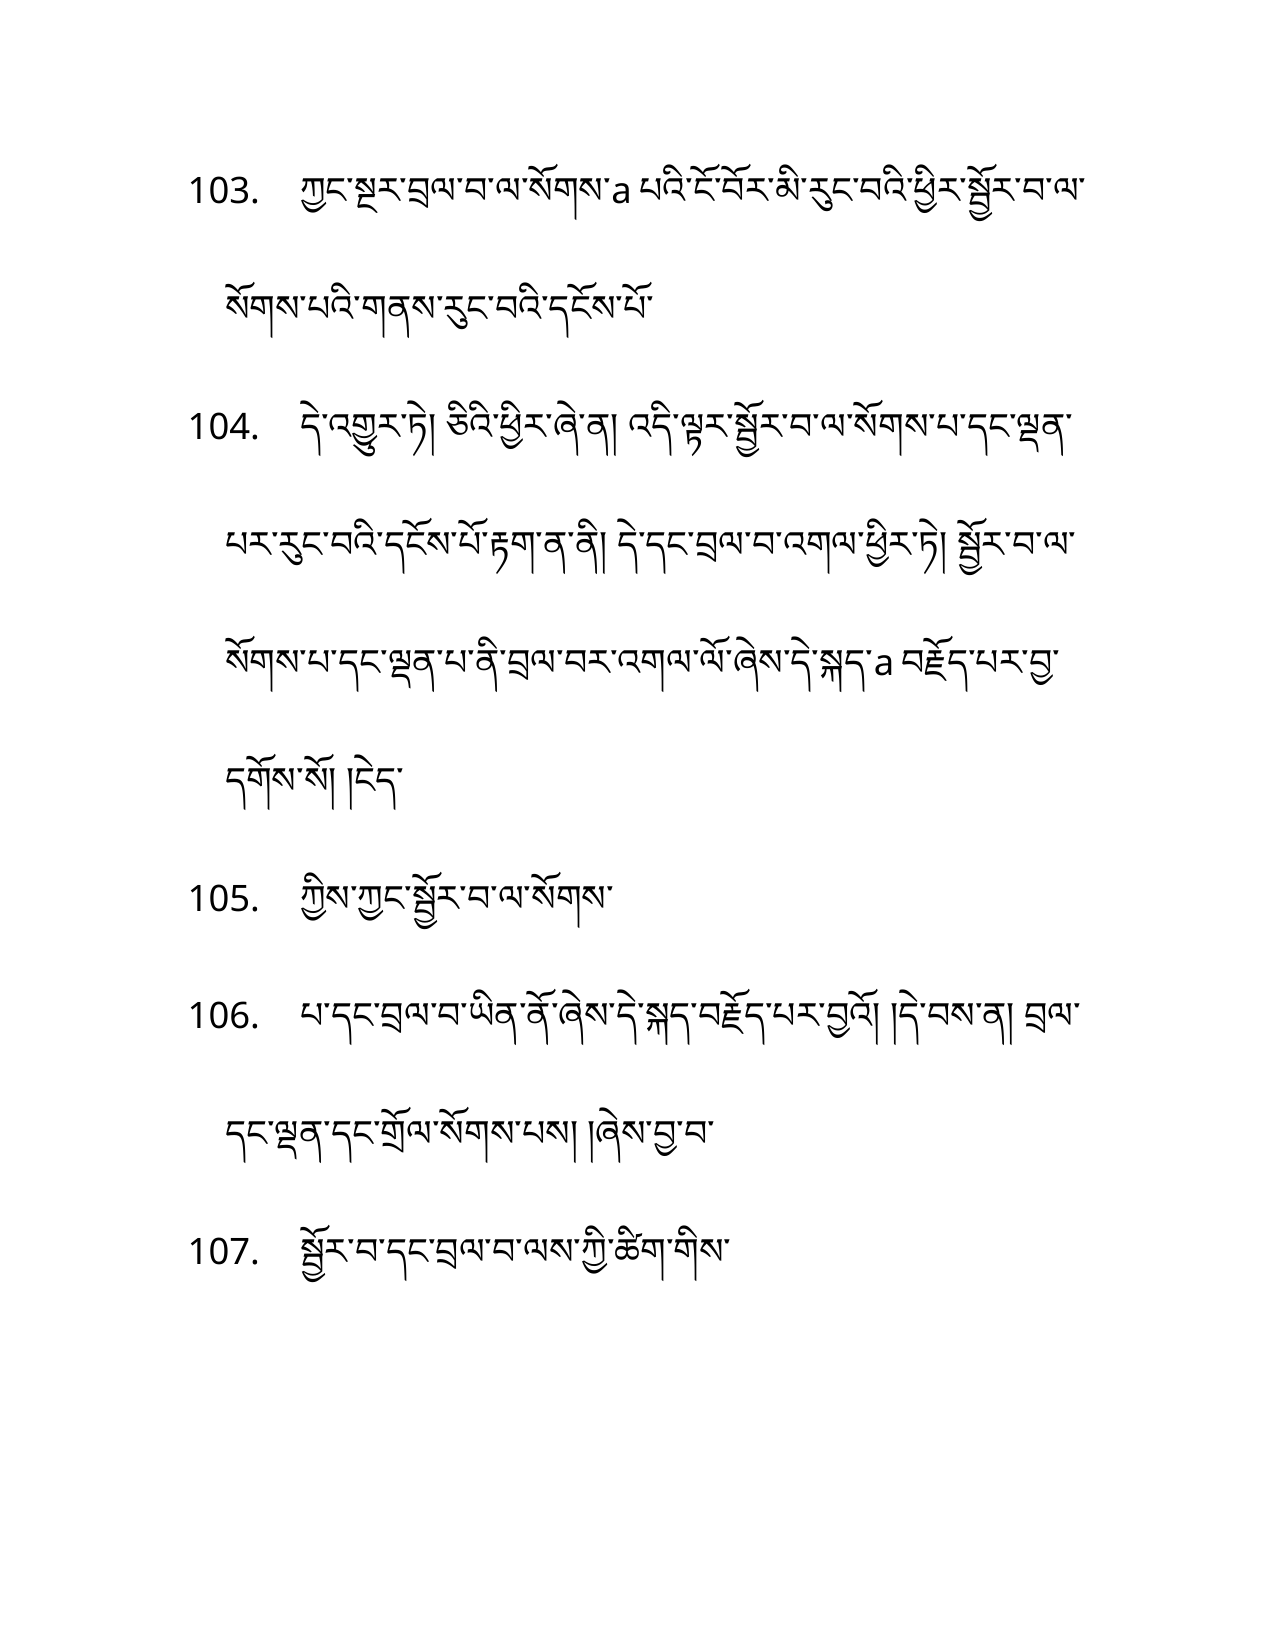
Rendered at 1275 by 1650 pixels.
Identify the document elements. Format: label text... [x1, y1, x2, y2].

list ཀྱིས་ཀྱང་སྦྱོར་བ་ལ་སོགས་ [187, 857, 1125, 960]
list དེ་འགྱུར་ཏེ། ཅིའི་ཕྱིར་ཞེ་ན། འདི་ལྟར་སྦྱོར་བ་ལ་སོགས་པ་དང་ལྡན་པར་རུང་བའི་དངོས་པོ་རྟག་ན་ནི། དེ་དང་བྲལ་བ་འགལ་ཕྱིར་ཏེ། སྦྱོར་བ་ལ་སོགས་པ་དང་ལྡན་པ་ནི་བྲལ་བར་འགལ་ལོ་ཞེས་དེ་སྐད་aབརྗོད་པར་བྱ་དགོས་སོ། །ངེད་ [187, 386, 1125, 842]
list ཀྱང་སྔར་བྲལ་བ་ལ་སོགས་aཔའི་ངོ་བོར་མི་རུང་བའི་ཕྱིར་སྦྱོར་བ་ལ་སོགས་པའི་གནས་རུང་བའི་དངོས་པོ་ [187, 150, 1125, 371]
list པ་དང་བྲལ་བ་ཡིན་ནོ་ཞེས་དེ་སྐད་བརྗོད་པར་བྱའོ། །དེ་བས་ན། བྲལ་དང་ལྡན་དང་གྲོལ་སོགས་པས། །ཞེས་བྱ་བ་ [187, 975, 1125, 1196]
list སྦྱོར་བ་དང་བྲལ་བ་ལས་ཀྱི་ཚིག་གིས་ [187, 1211, 1125, 1314]
